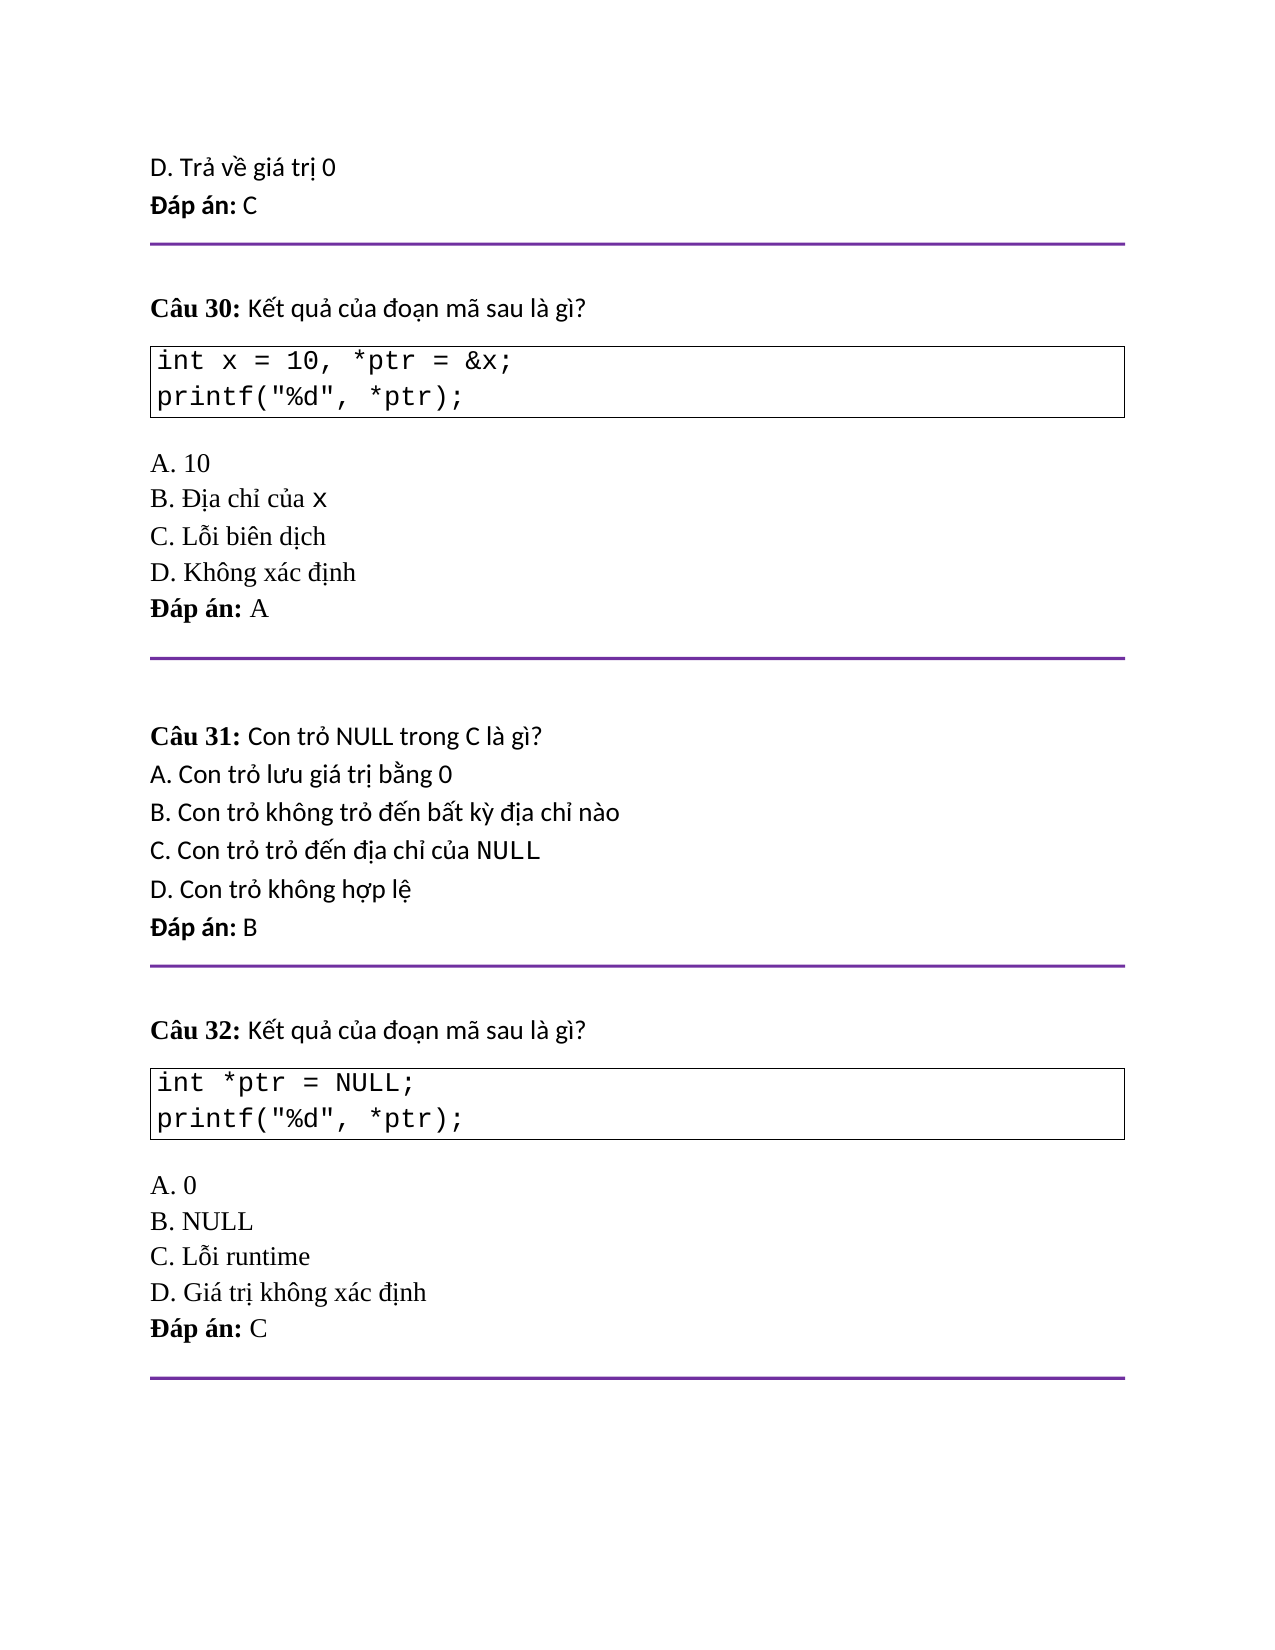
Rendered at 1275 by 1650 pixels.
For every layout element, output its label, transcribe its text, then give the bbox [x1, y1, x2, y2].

text Câu 30: Kết quả của đoạn mã sau là gì? [150, 291, 1125, 324]
text A. 10 B. Địa chỉ của x C. Lỗi biên dịch D. Không xác định Đáp án: A [150, 447, 1125, 623]
table_header int *ptr = NULL; printf("%d", *ptr); [151, 1069, 1124, 1139]
text A. 0 B. NULL C. Lỗi runtime D. Giá trị không xác định Đáp án: C [150, 1169, 1125, 1343]
text Câu 32: Kết quả của đoạn mã sau là gì? [150, 1013, 1125, 1046]
text Câu 31: Con trỏ NULL trong C là gì? A. Con trỏ lưu giá trị bằng 0 B. Con trỏ không trỏ đến bất kỳ địa chỉ nào C. Con trỏ trỏ đến địa chỉ của NULL D. Con trỏ không hợp lệ Đáp án: B [150, 719, 1125, 943]
table_header int x = 10, *ptr = &x; printf("%d", *ptr); [151, 347, 1124, 417]
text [150, 150, 1125, 221]
